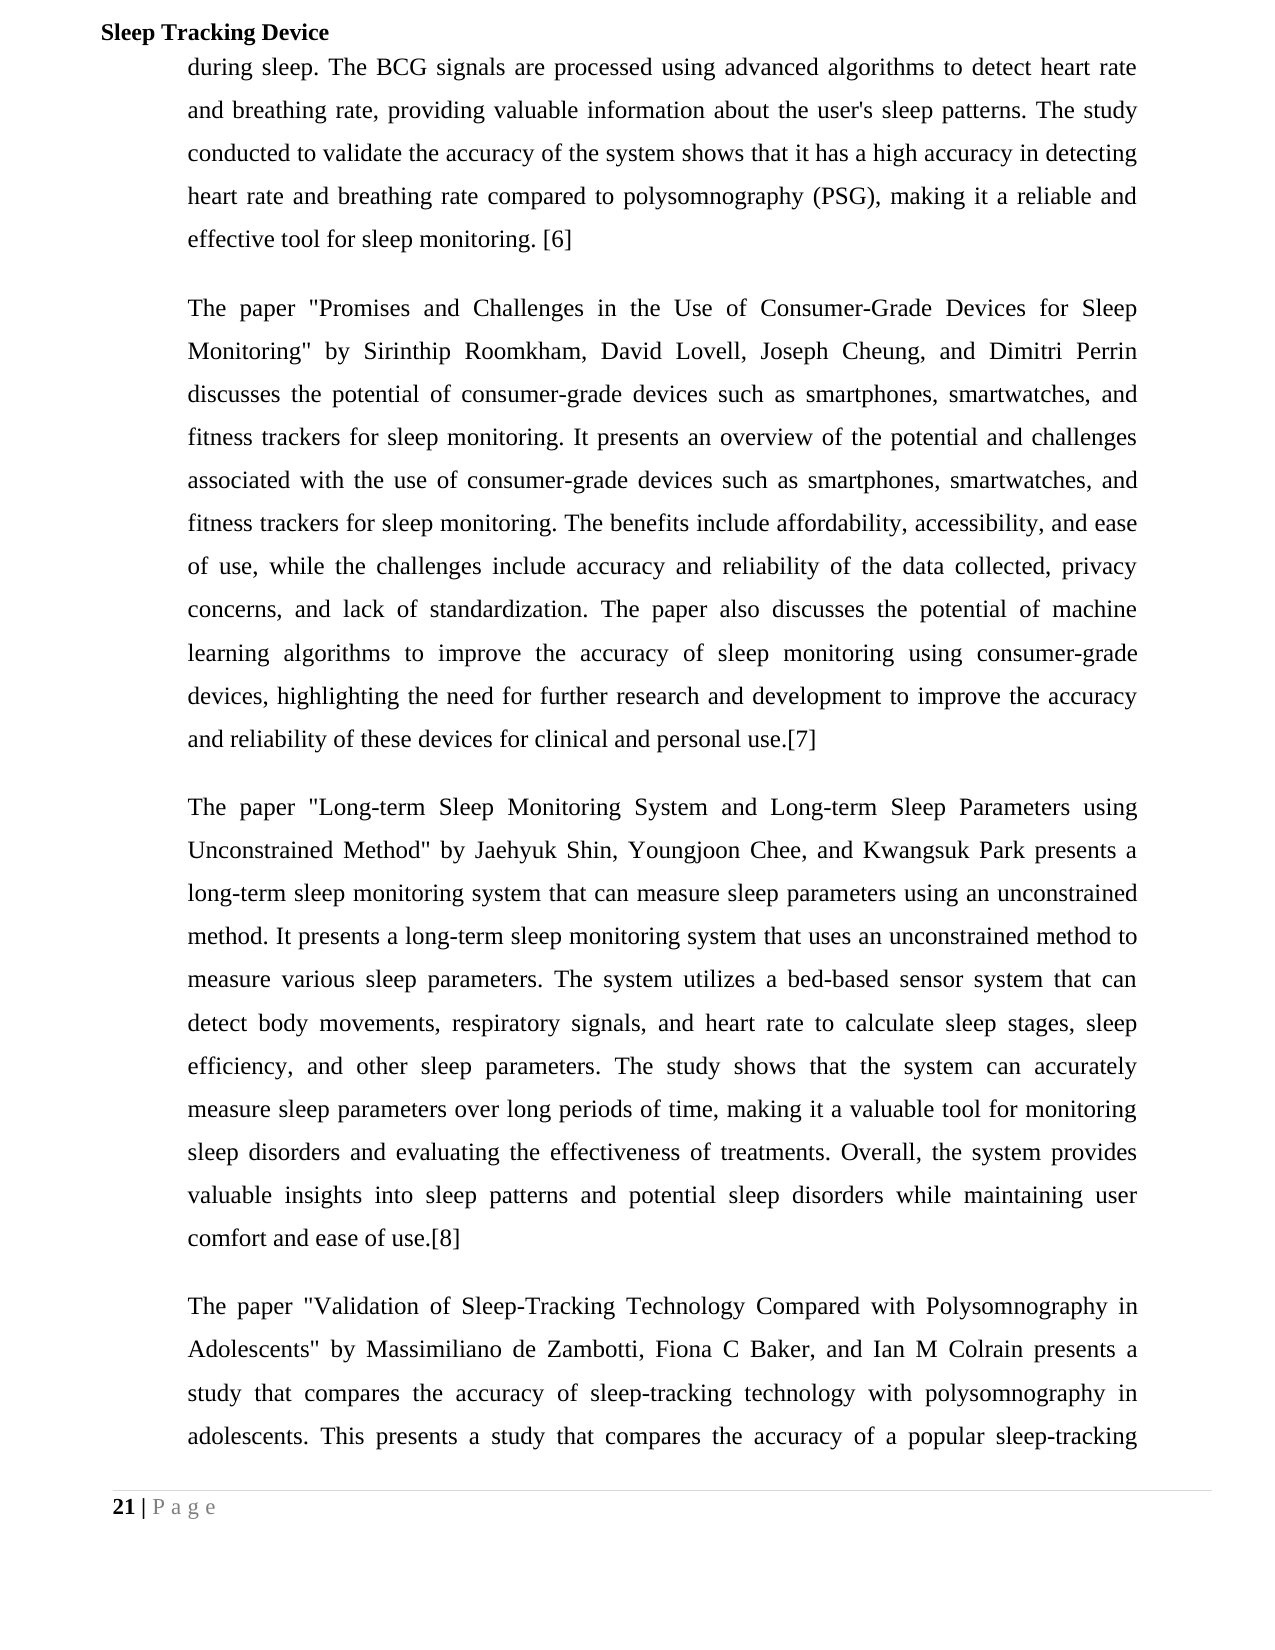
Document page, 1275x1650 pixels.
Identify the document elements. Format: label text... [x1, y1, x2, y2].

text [187, 52, 1138, 253]
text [187, 1291, 1138, 1449]
text The paper "Long-term Sleep Monitoring System and Long-term Sleep Parameters using Unconstrained Method" by Jaehyuk Shin, Youngjoon Chee, and Kwangsuk Park presents a long-term sleep monitoring system that can measure sleep parameters using an unconstrained method. It presents a long-term sleep monitoring system that uses an unconstrained method to measure various sleep parameters. The system utilizes a bed-based sensor system that can detect body movements, respiratory signals, and heart rate to calculate sleep stages, sleep efficiency, and other sleep parameters. The study shows that the system can accurately measure sleep parameters over long periods of time, making it a valuable tool for monitoring sleep disorders and evaluating the effectiveness of treatments. Overall, the system provides valuable insights into sleep patterns and potential sleep disorders while maintaining user comfort and ease of use.[8] [187, 792, 1138, 1252]
text The paper "Promises and Challenges in the Use of Consumer-Grade Devices for Sleep Monitoring" by Sirinthip Roomkham, David Lovell, Joseph Cheung, and Dimitri Perrin discusses the potential of consumer-grade devices such as smartphones, smartwatches, and fitness trackers for sleep monitoring. It presents an overview of the potential and challenges associated with the use of consumer-grade devices such as smartphones, smartwatches, and fitness trackers for sleep monitoring. The benefits include affordability, accessibility, and ease of use, while the challenges include accuracy and reliability of the data collected, privacy concerns, and lack of standardization. The paper also discusses the potential of machine learning algorithms to improve the accuracy of sleep monitoring using consumer-grade devices, highlighting the need for further research and development to improve the accuracy and reliability of these devices for clinical and personal use.[7] [187, 293, 1138, 753]
